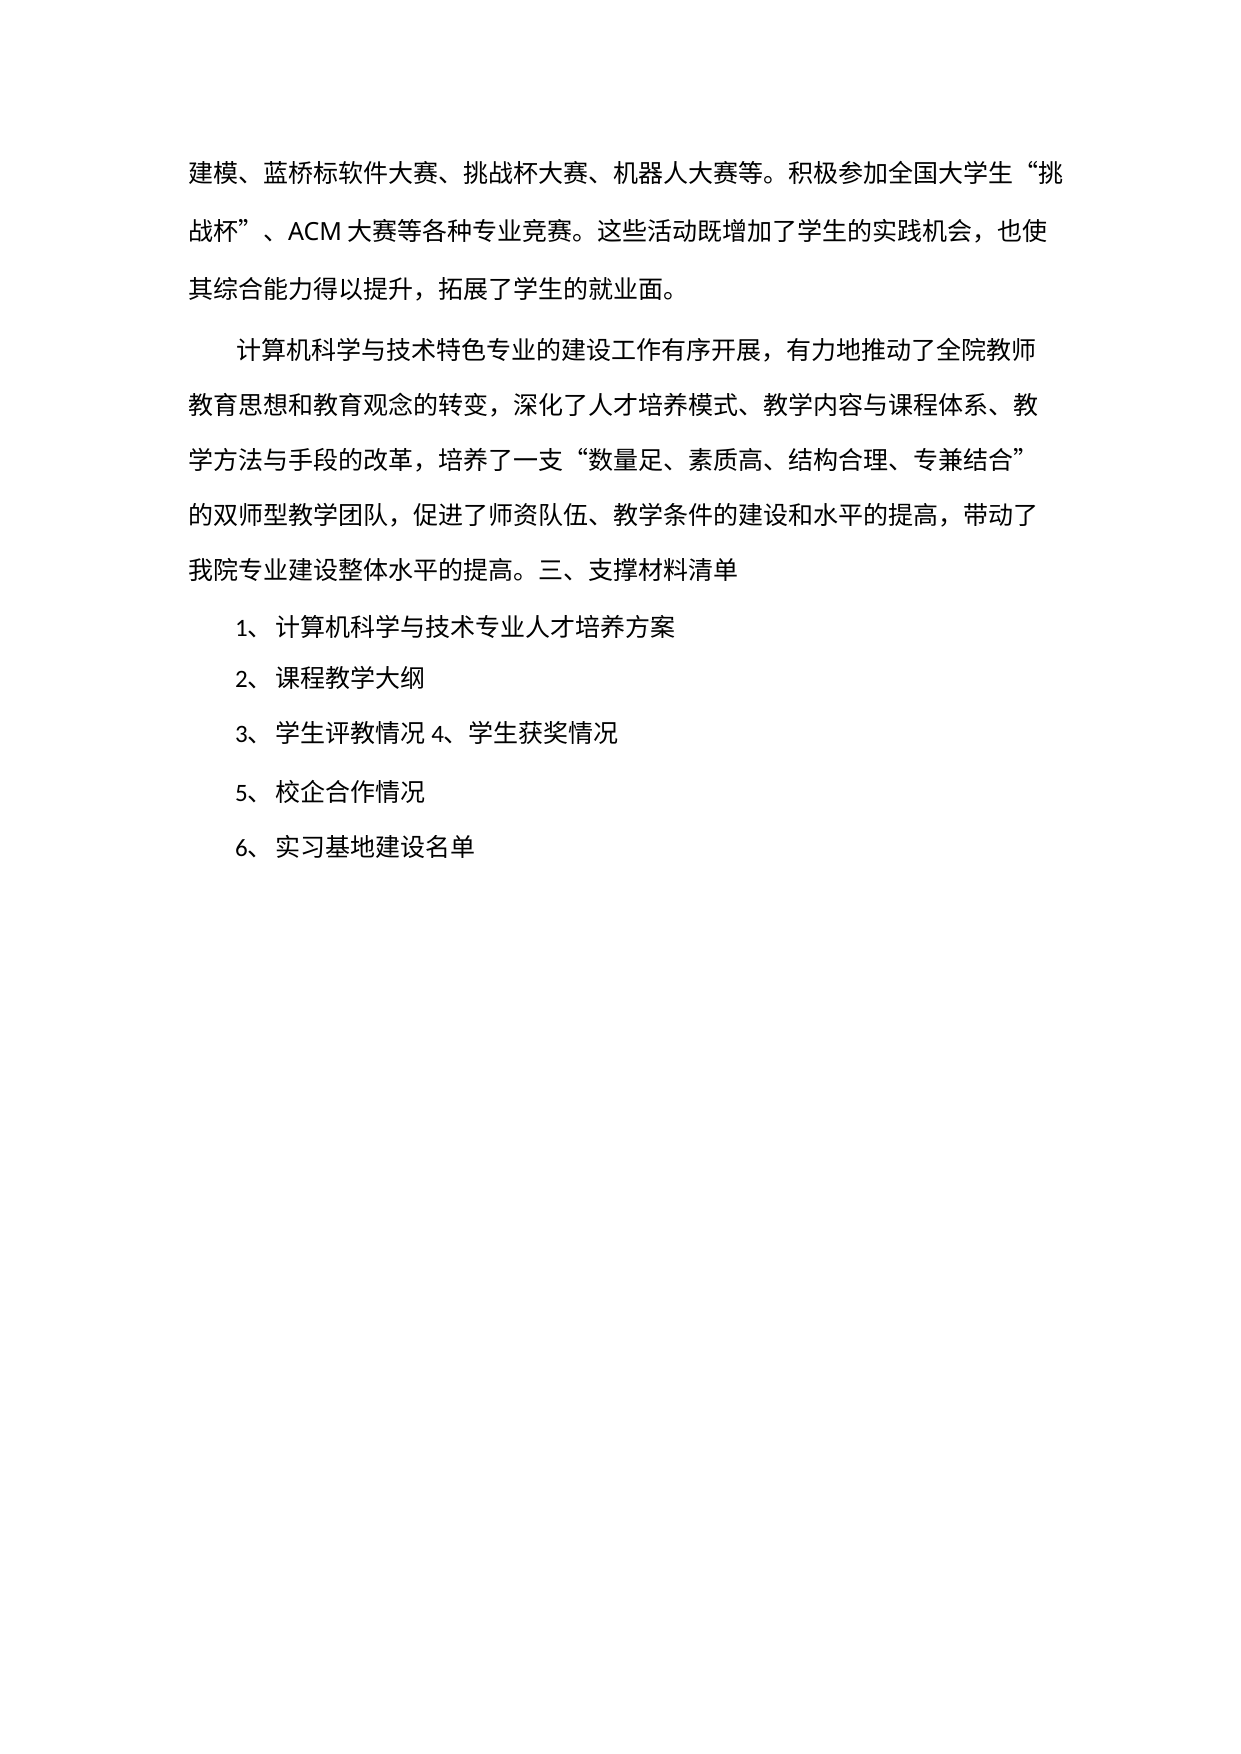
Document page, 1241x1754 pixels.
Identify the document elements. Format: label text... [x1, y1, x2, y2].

list 校企合作情况 [235, 772, 1067, 809]
list 课程教学大纲 [235, 658, 1067, 695]
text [188, 154, 1067, 306]
list 学生评教情况 4、学生获奖情况 [235, 713, 1067, 749]
text 计算机科学与技术特色专业的建设工作有序开展，有力地推动了全院教师教育思想和教育观念的转变，深化了人才培养模式、教学内容与课程体系、教学方法与手段的改革，培养了一支“数量足、素质高、结构合理、专兼结合”的双师型教学团队，促进了师资队伍、教学条件的建设和水平的提高，带动了我院专业建设整体水平的提高。三、支撑材料清单 [188, 330, 1055, 586]
list 实习基地建设名单 [235, 827, 1067, 863]
list 计算机科学与技术专业人才培养方案 [235, 607, 1067, 643]
